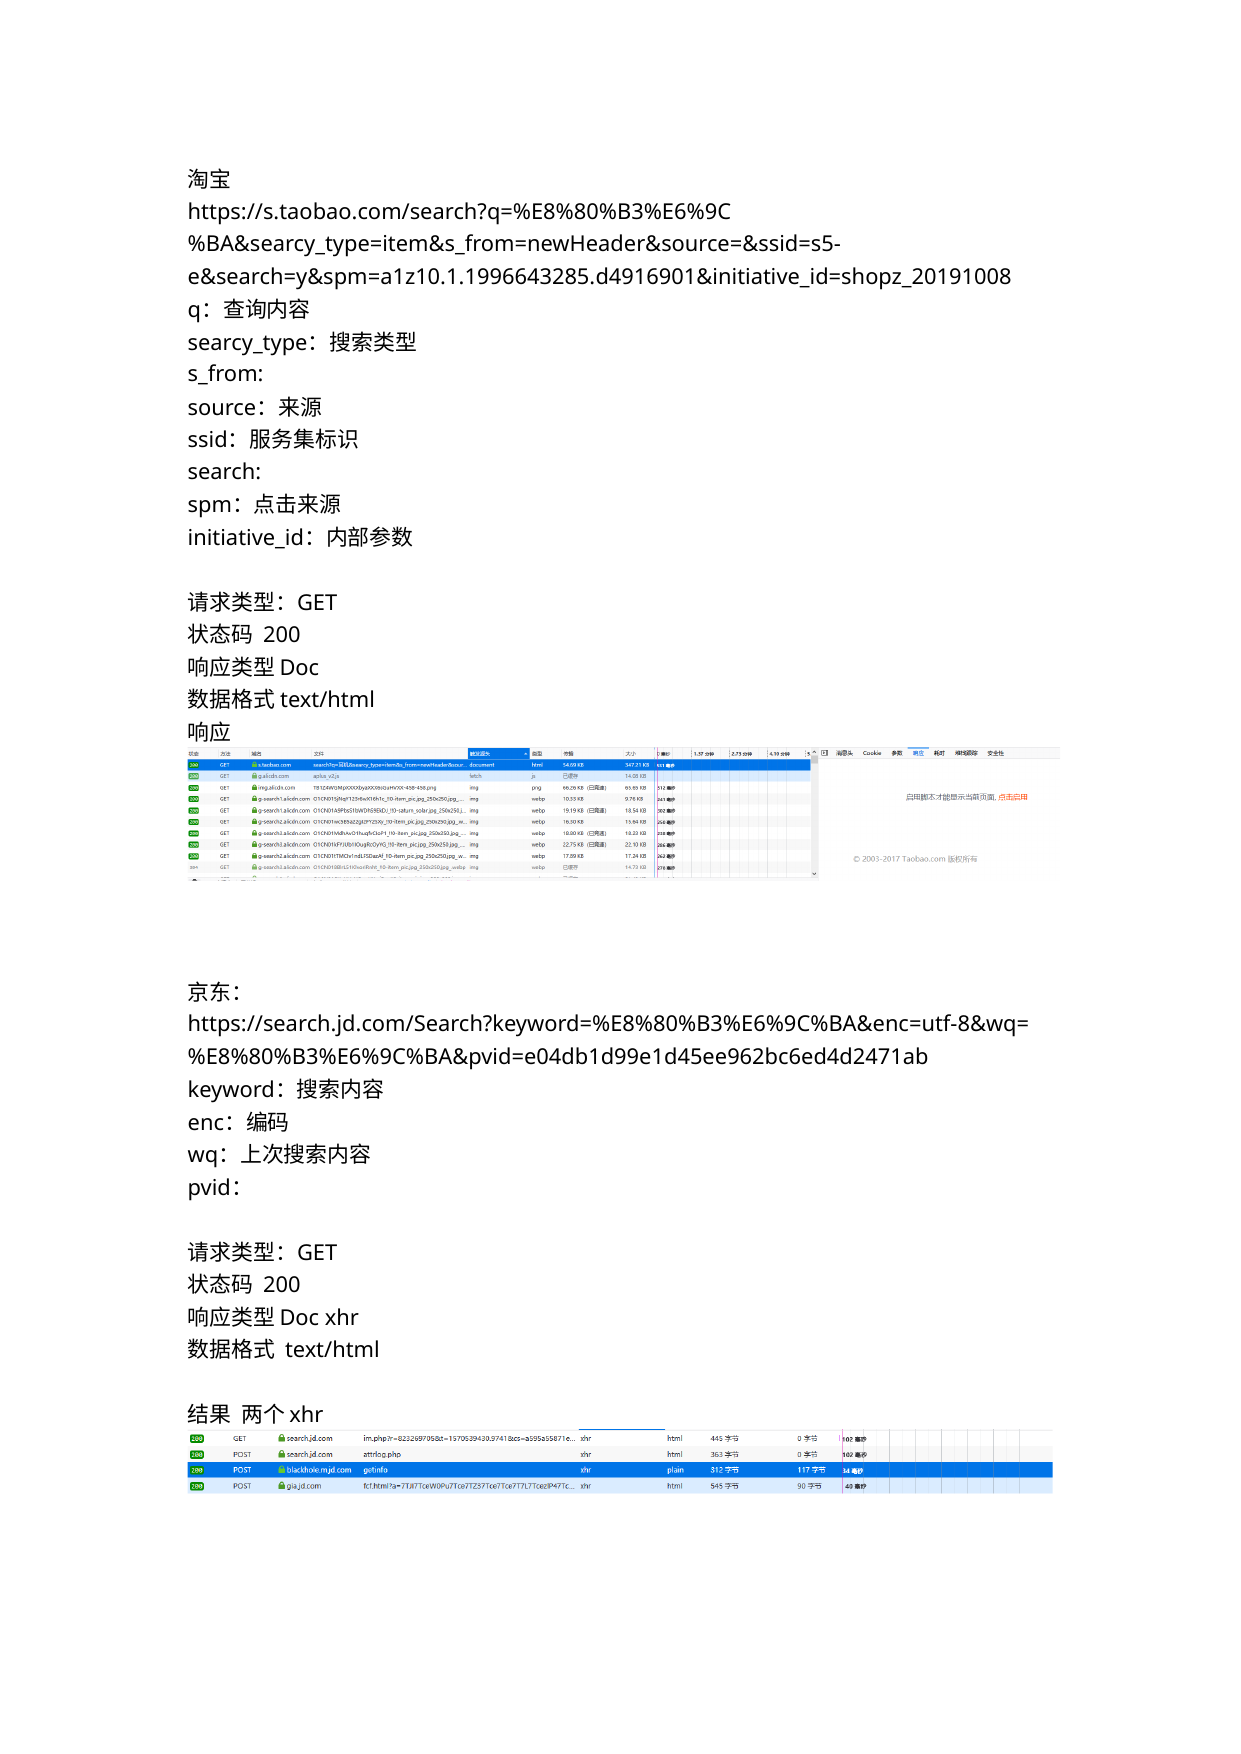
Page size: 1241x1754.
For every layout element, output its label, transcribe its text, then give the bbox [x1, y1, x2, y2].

text 结果 两个xhr [187, 1397, 1053, 1429]
picture [187, 747, 1060, 881]
picture [187, 1429, 1053, 1494]
text keyword：搜索内容 [187, 1072, 1053, 1104]
text 数据格式 text/html [187, 1332, 1053, 1364]
text https://search.jd.com/Search?keyword=%E8%80%B3%E6%9C%BA&enc=utf-8&wq=%E8%80%B3%E6%9C%BA&pvid=e04db1d99e1d45ee962bc6ed4d2471ab [187, 1007, 1053, 1072]
text search: [187, 454, 1053, 487]
text 淘宝 [187, 162, 1053, 194]
text 响应类型Doc [187, 649, 1053, 682]
text searcy_type：搜索类型 [187, 324, 1053, 357]
text initiative_id：内部参数 [187, 519, 1053, 552]
text q：查询内容 [187, 292, 1053, 324]
text pvid： [187, 1169, 1053, 1202]
text 京东： [187, 974, 1053, 1007]
text 响应 [187, 714, 1053, 747]
text https://s.taobao.com/search?q=%E8%80%B3%E6%9C%BA&searcy_type=item&s_from=newHeader&source=&ssid=s5-e&search=y&spm=a1z10.1.1996643285.d4916901&initiative_id=shopz_20191008 [187, 194, 1053, 292]
text 响应类型Doc xhr [187, 1299, 1053, 1332]
text spm：点击来源 [187, 487, 1053, 519]
text wq：上次搜索内容 [187, 1137, 1053, 1169]
text 数据格式 text/html [187, 682, 1053, 714]
text 请求类型：GET [187, 584, 1053, 617]
text 请求类型：GET [187, 1234, 1053, 1267]
text s_from: [187, 357, 1053, 389]
text 状态码 200 [187, 1267, 1053, 1299]
text ssid：服务集标识 [187, 422, 1053, 454]
text source：来源 [187, 389, 1053, 422]
text enc：编码 [187, 1104, 1053, 1137]
text 状态码 200 [187, 617, 1053, 649]
